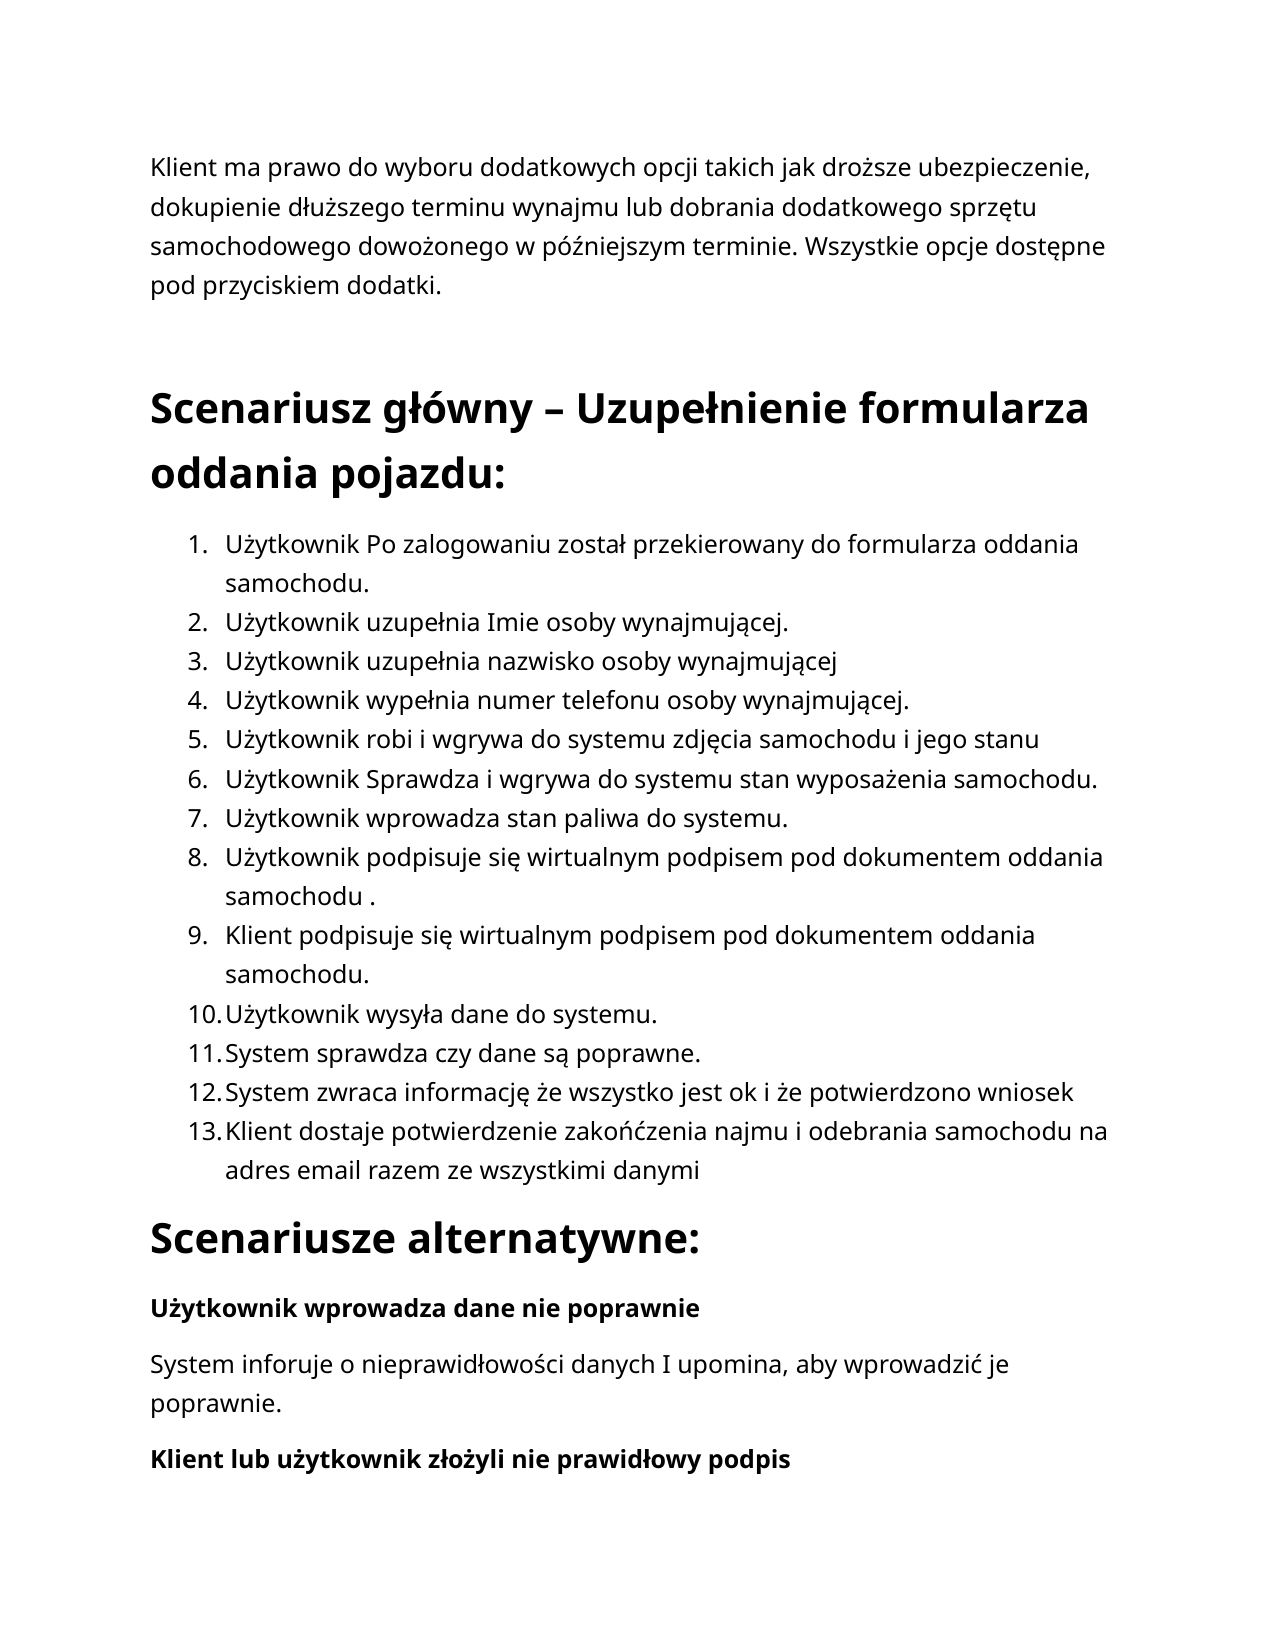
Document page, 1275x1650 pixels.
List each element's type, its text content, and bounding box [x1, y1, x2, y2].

list Użytkownik Sprawdza i wgrywa do systemu stan wyposażenia samochodu. [187, 761, 1125, 795]
list Użytkownik wypełnia numer telefonu osoby wynajmującej. [187, 683, 1125, 717]
text Klient ma prawo do wyboru dodatkowych opcji takich jak droższe ubezpieczenie, dokupienie dłuższego terminu wynajmu lub dobrania dodatkowego sprzętu samochodowego dowożonego w późniejszym terminie. Wszystkie opcje dostępne pod przyciskiem dodatki. [150, 150, 1125, 302]
list Użytkownik wysyła dane do systemu. [187, 996, 1125, 1030]
list System sprawdza czy dane są poprawne. [187, 1035, 1125, 1069]
list Użytkownik robi i wgrywa do systemu zdjęcia samochodu i jego stanu [187, 722, 1125, 756]
list System zwraca informację że wszystko jest ok i że potwierdzono wniosek [187, 1074, 1125, 1109]
list Użytkownik wprowadza stan paliwa do systemu. [187, 800, 1125, 834]
text Użytkownik wprowadza dane nie poprawnie [150, 1291, 1125, 1325]
list Użytkownik uzupełnia nazwisko osoby wynajmującej [187, 644, 1125, 678]
text Klient lub użytkownik złożyli nie prawidłowy podpis [150, 1441, 1125, 1476]
list Użytkownik podpisuje się wirtualnym podpisem pod dokumentem oddania samochodu . [187, 839, 1125, 913]
text Scenariusze alternatywne: [150, 1209, 1125, 1266]
list Użytkownik uzupełnia Imie osoby wynajmującej. [187, 604, 1125, 639]
list Użytkownik Po zalogowaniu został przekierowany do formularza oddania samochodu. [187, 526, 1125, 599]
list Klient dostaje potwierdzenie zakońćzenia najmu i odebrania samochodu na adres email razem ze wszystkimi danymi [187, 1114, 1125, 1187]
list Klient podpisuje się wirtualnym podpisem pod dokumentem oddania samochodu. [187, 918, 1125, 991]
text System inforuje o nieprawidłowości danych I upomina, aby wprowadzić je poprawnie. [150, 1346, 1125, 1420]
text Scenariusz główny – Uzupełnienie formularza oddania pojazdu: [150, 379, 1125, 501]
